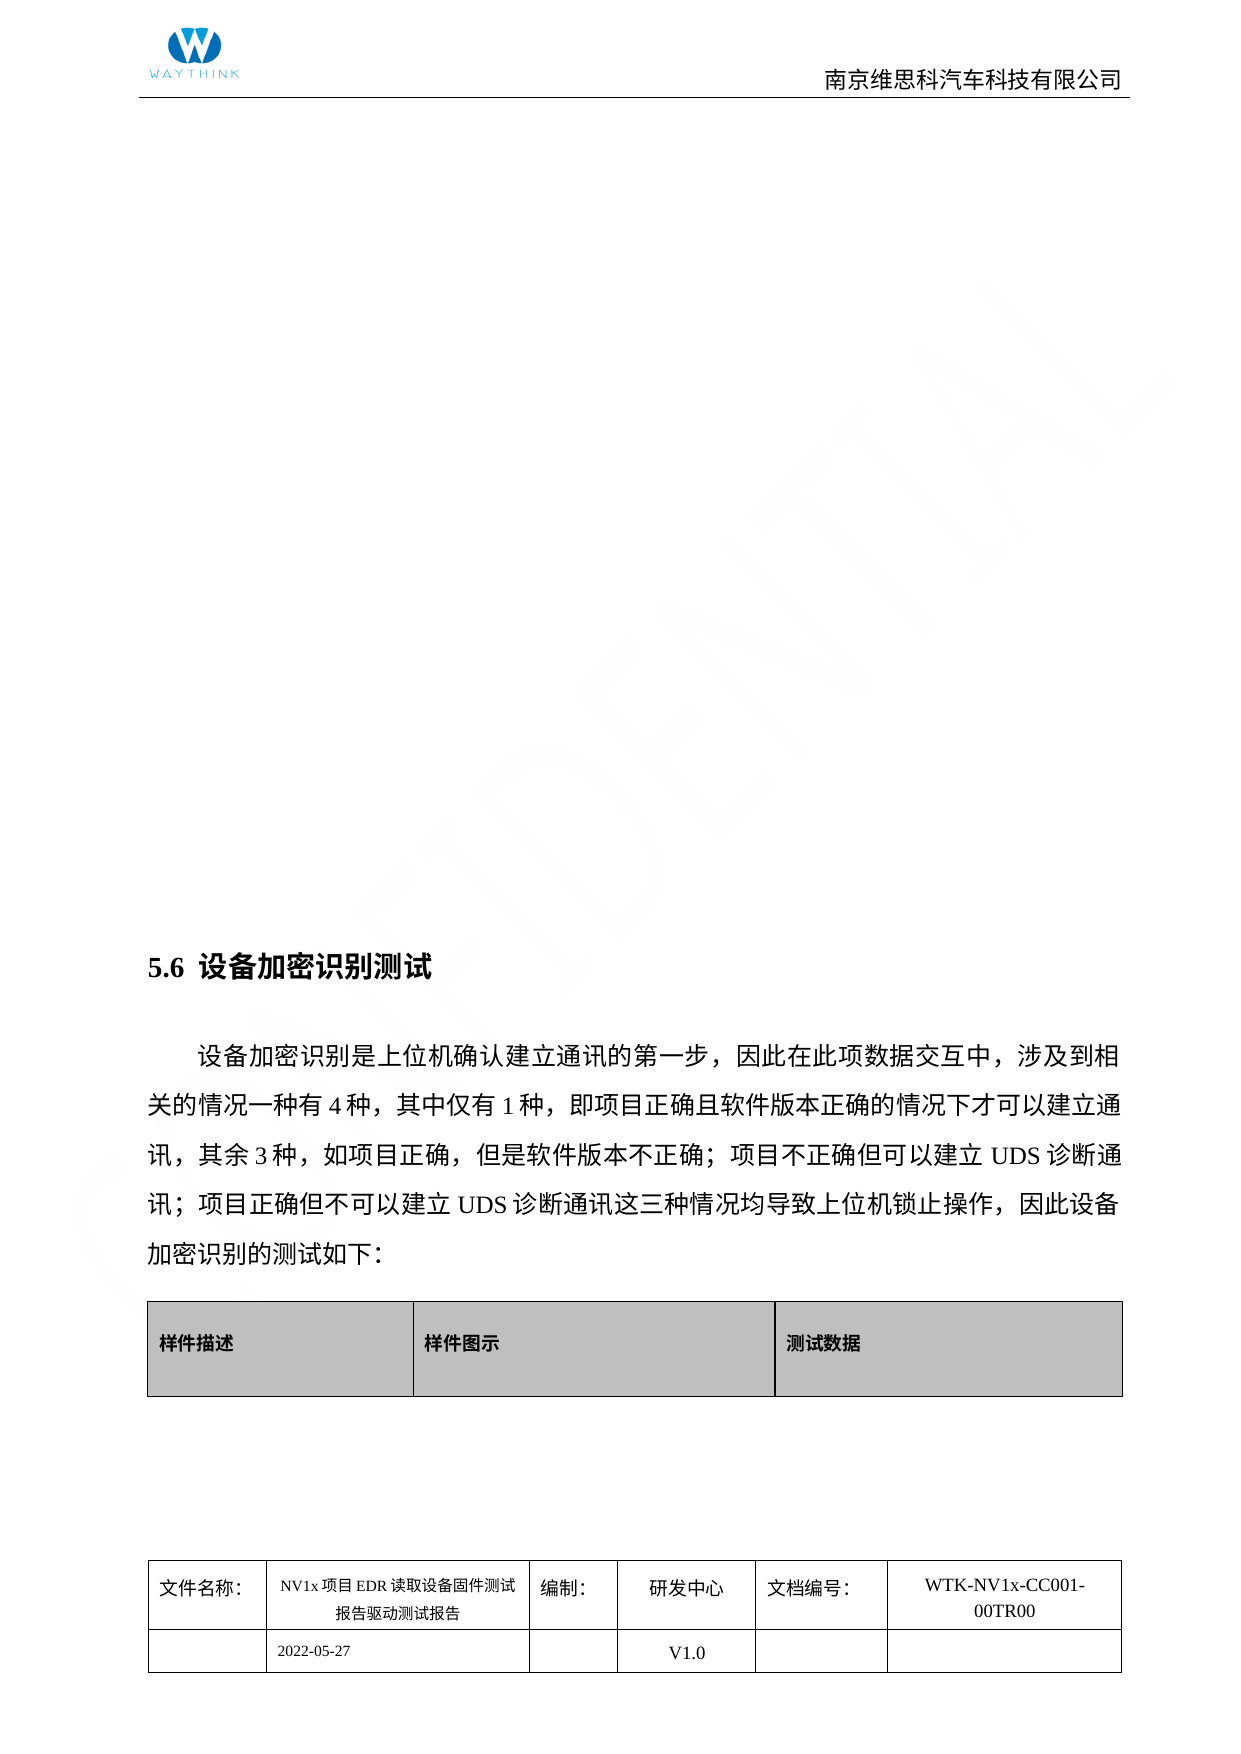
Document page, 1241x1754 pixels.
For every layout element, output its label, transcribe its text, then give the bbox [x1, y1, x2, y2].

table_header 样件图示 [414, 1302, 774, 1396]
text 设备加密识别是上位机确认建立通讯的第一步，因此在此项数据交互中，涉及到相关的情况一种有4种，其中仅有1种，即项目正确且软件版本正确的情况下才可以建立通讯，其余3种，如项目正确，但是软件版本不正确；项目不正确但可以建立UDS诊断通讯；项目正确但不可以建立UDS诊断通讯这三种情况均导致上位机锁止操作，因此设备加密识别的测试如下： [148, 1034, 1122, 1272]
table_header 样件描述 [148, 1302, 413, 1396]
picture [147, 26, 241, 80]
table_header 测试数据 [776, 1302, 1122, 1396]
subtitle 设备加密识别测试 [148, 924, 1122, 1004]
